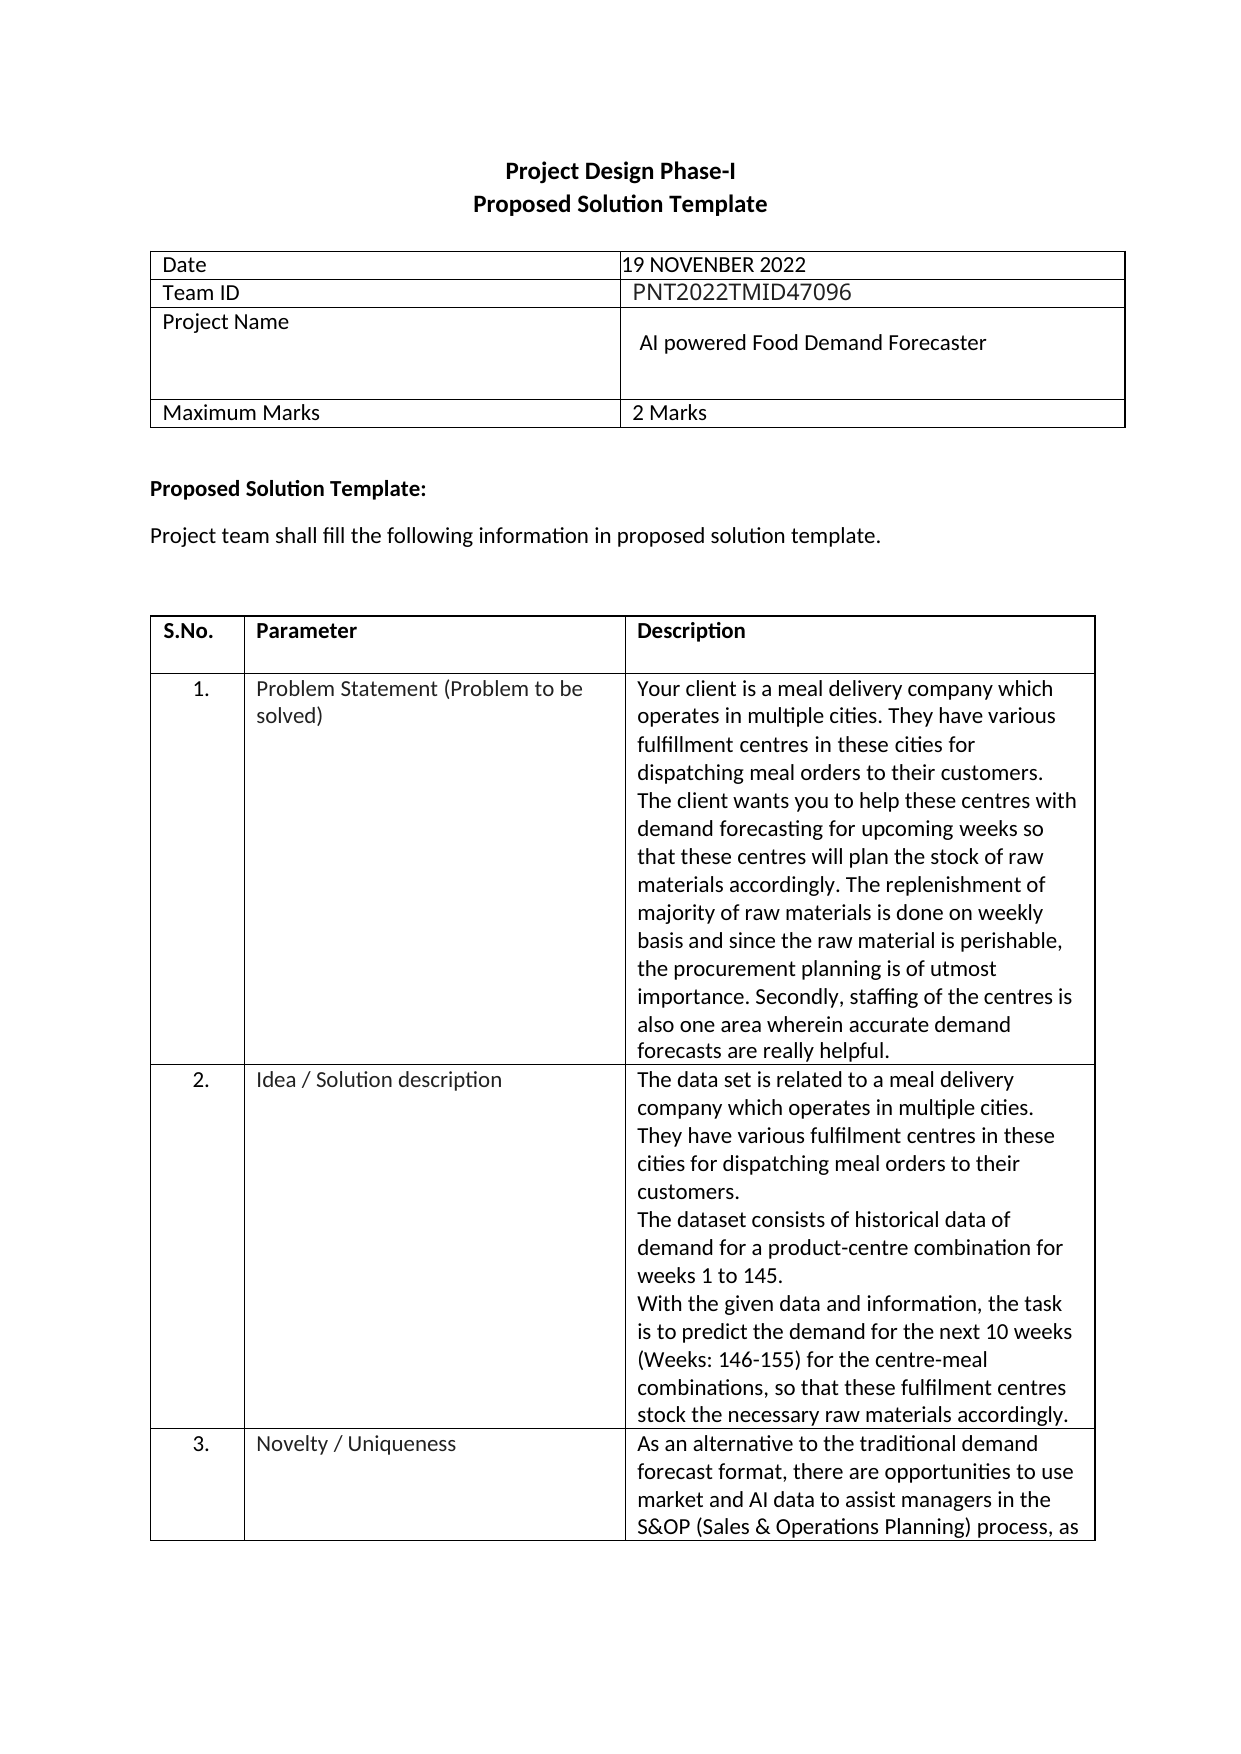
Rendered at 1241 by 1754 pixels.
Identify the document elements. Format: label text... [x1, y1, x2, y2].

table_cell Problem Statement (Problem to be solved) [245, 674, 625, 1064]
table_cell AI powered Food Demand Forecaster [621, 308, 1124, 398]
table_cell As an alternative to the traditional demand forecast format, there are opportunities to use market and AI data to assist managers in the S&OP (Sales & Operations Planning) process, as [626, 1429, 1094, 1540]
table_cell Novelty / Uniqueness [245, 1429, 625, 1540]
table_cell 1. [151, 674, 244, 1064]
table_cell Maximum Marks [151, 400, 620, 427]
table_header 19 NOVENBER 2022 [621, 252, 1124, 279]
table_cell 2. [151, 1065, 244, 1428]
table_cell Project Name [151, 308, 620, 398]
table_cell PNT2022TMID47096 [621, 280, 1124, 307]
table_cell Team ID [151, 280, 620, 307]
table_header Description [626, 617, 1094, 673]
title Project Design Phase-I Proposed Solution Template [473, 155, 768, 218]
table_header Parameter [245, 617, 625, 673]
table_cell Your client is a meal delivery company which operates in multiple cities. They have various fulfillment centres in these cities for dispatching meal orders to their customers. The client wants you to help these centres with demand forecasting for upcoming weeks so that these centres will plan the stock of raw materials accordingly. The replenishment of majority of raw materials is done on weekly basis and since the raw material is perishable, the procurement planning is of utmost importance. Secondly, staffing of the centres is also one area wherein accurate demand forecasts are really helpful. [626, 674, 1094, 1064]
table_cell 2 Marks [621, 400, 1124, 427]
text Proposed Solution Template: [150, 474, 1138, 502]
text Project team shall fill the following information in proposed solution template. [150, 521, 1138, 549]
table_cell The data set is related to a meal delivery company which operates in multiple cities. They have various fulfilment centres in these cities for dispatching meal orders to their customers. The dataset consists of historical data of demand for a product-centre combination for weeks 1 to 145. With the given data and information, the task is to predict the demand for the next 10 weeks (Weeks: 146-155) for the centre-meal combinations, so that these fulfilment centres stock the necessary raw materials accordingly. [626, 1065, 1094, 1428]
table_cell 3. [151, 1429, 244, 1540]
table_header S.No. [151, 617, 244, 673]
table_header Date [151, 252, 620, 279]
table_cell Idea / Solution description [245, 1065, 625, 1428]
